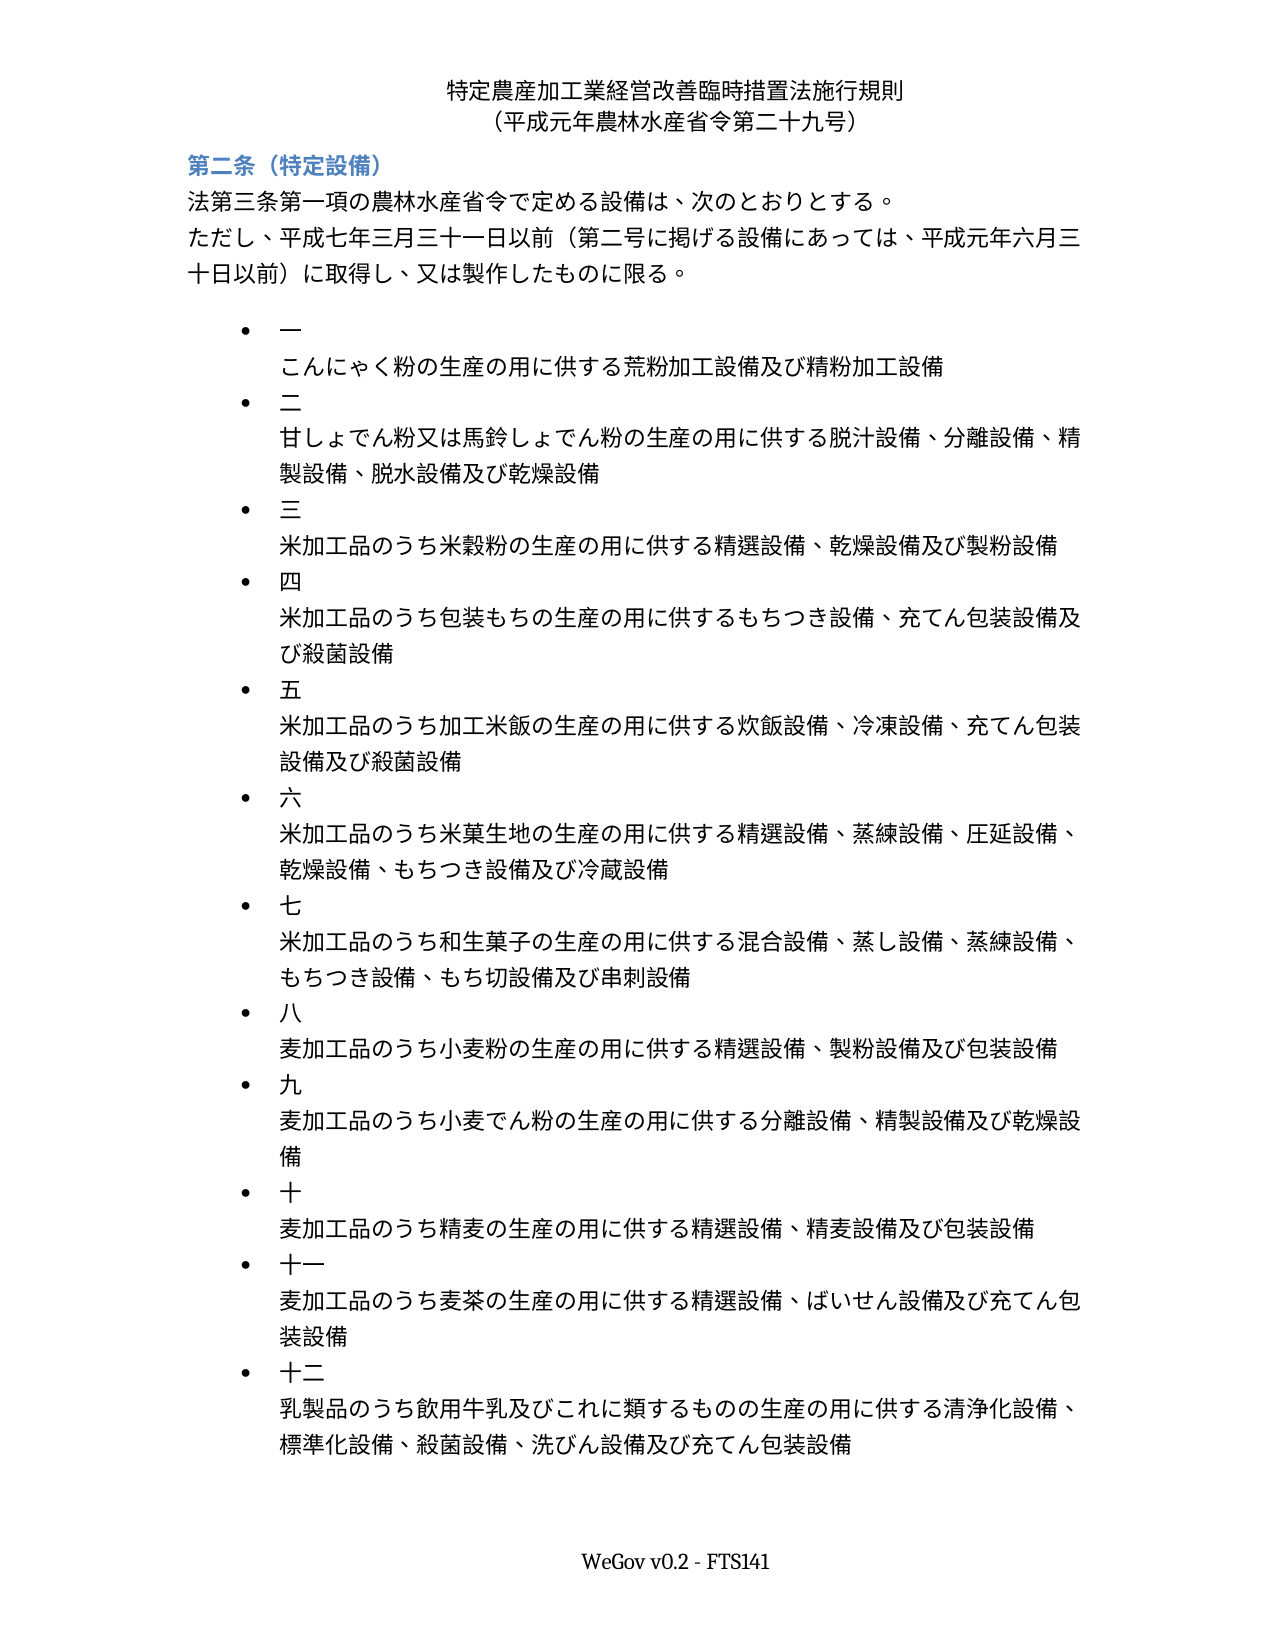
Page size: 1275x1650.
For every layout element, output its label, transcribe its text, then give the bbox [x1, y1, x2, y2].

list 三 米加工品のうち米穀粉の生産の用に供する精選設備、乾燥設備及び製粉設備 [242, 494, 1087, 561]
subtitle 第二条（特定設備） [187, 150, 1087, 181]
list 七 米加工品のうち和生菓子の生産の用に供する混合設備、蒸し設備、蒸練設備、もちつき設備、もち切設備及び串刺設備 [242, 889, 1087, 993]
list 十 麦加工品のうち精麦の生産の用に供する精選設備、精麦設備及び包装設備 [242, 1177, 1087, 1244]
list 八 麦加工品のうち小麦粉の生産の用に供する精選設備、製粉設備及び包装設備 [242, 997, 1087, 1064]
list 四 米加工品のうち包装もちの生産の用に供するもちつき設備、充てん包装設備及び殺菌設備 [242, 566, 1087, 669]
list 十一 麦加工品のうち麦茶の生産の用に供する精選設備、ばいせん設備及び充てん包装設備 [242, 1249, 1087, 1352]
list 二 甘しょでん粉又は馬鈴しょでん粉の生産の用に供する脱汁設備、分離設備、精製設備、脱水設備及び乾燥設備 [242, 386, 1087, 489]
list 六 米加工品のうち米菓生地の生産の用に供する精選設備、蒸練設備、圧延設備、乾燥設備、もちつき設備及び冷蔵設備 [242, 782, 1087, 885]
list 九 麦加工品のうち小麦でん粉の生産の用に供する分離設備、精製設備及び乾燥設備 [242, 1069, 1087, 1172]
text 法第三条第一項の農林水産省令で定める設備は、次のとおりとする。 ただし、平成七年三月三十一日以前（第二号に掲げる設備にあっては、平成元年六月三十日以前）に取得し、又は製作したものに限る。 [187, 186, 1087, 289]
list 五 米加工品のうち加工米飯の生産の用に供する炊飯設備、冷凍設備、充てん包装設備及び殺菌設備 [242, 674, 1087, 777]
list 十二 乳製品のうち飲用牛乳及びこれに類するものの生産の用に供する清浄化設備、標準化設備、殺菌設備、洗びん設備及び充てん包装設備 [242, 1357, 1087, 1460]
list 一 こんにゃく粉の生産の用に供する荒粉加工設備及び精粉加工設備 [242, 314, 1087, 382]
